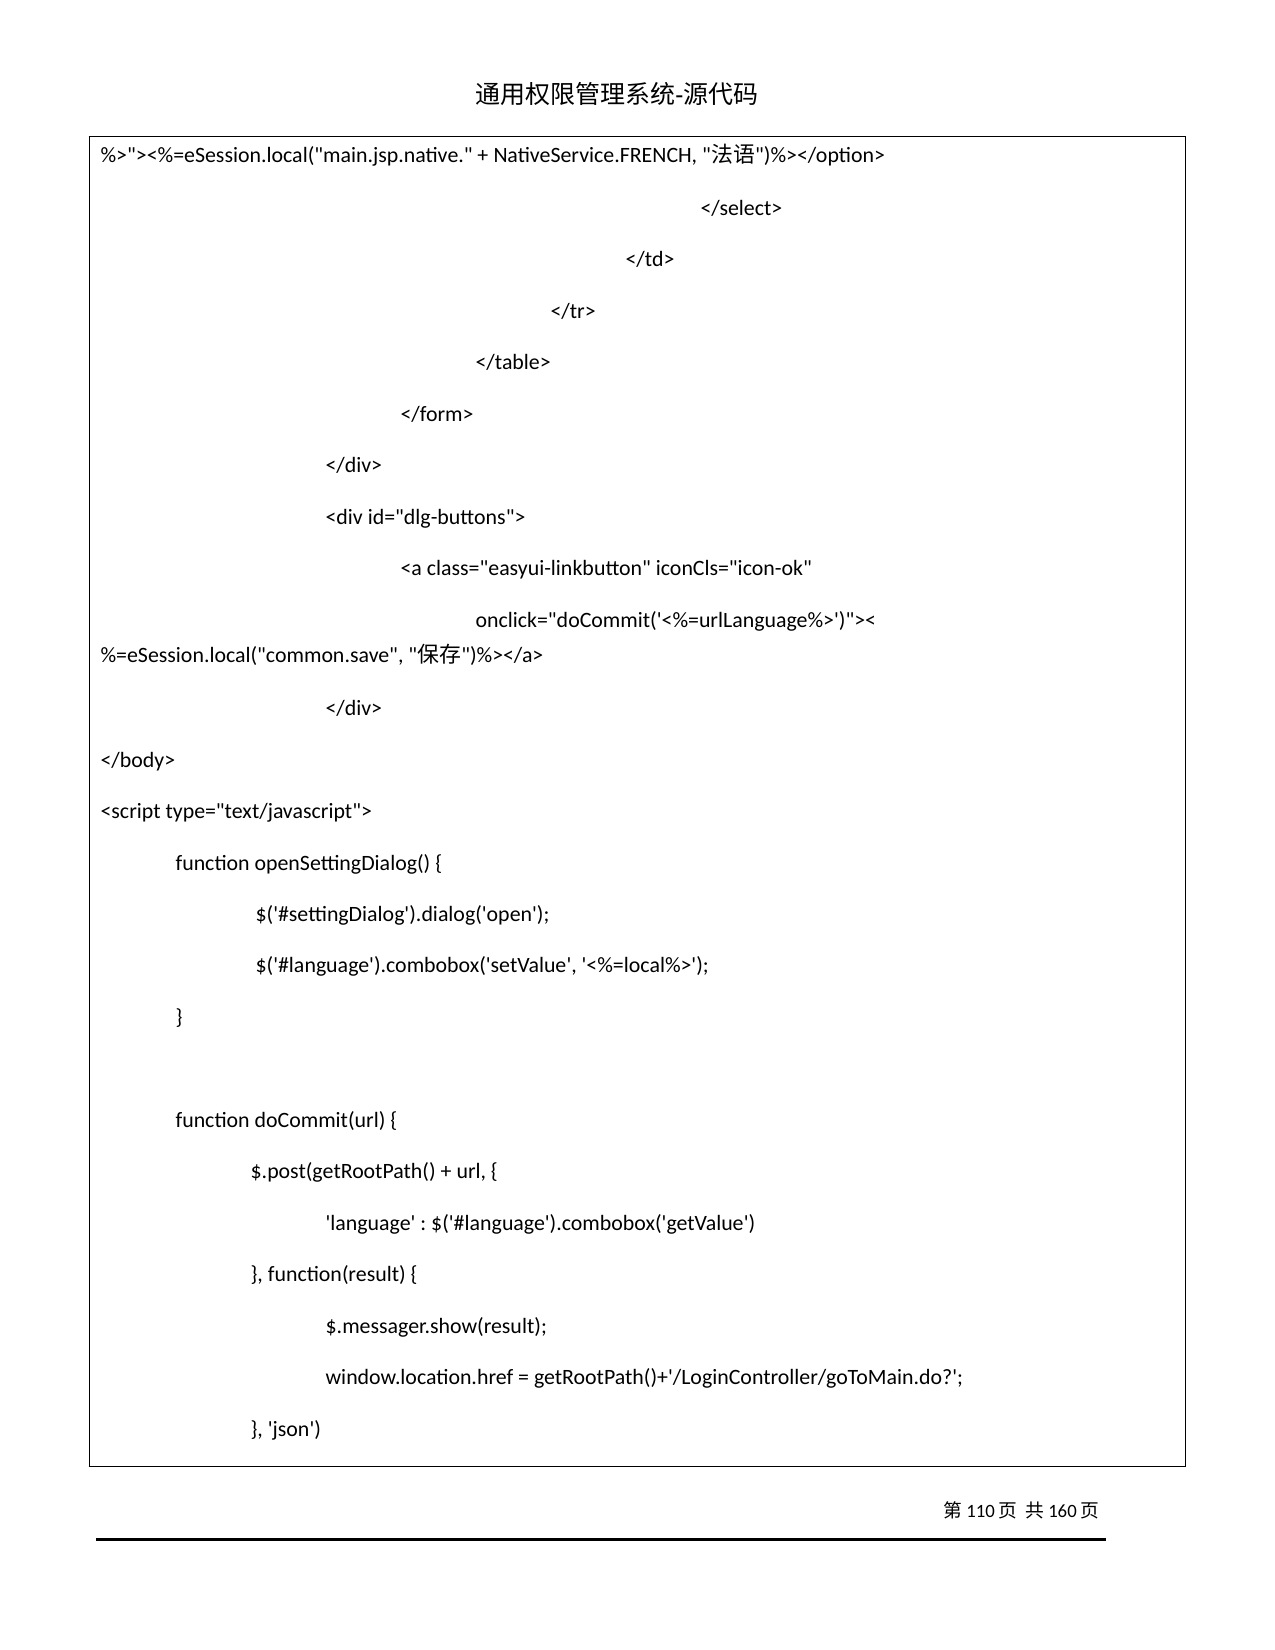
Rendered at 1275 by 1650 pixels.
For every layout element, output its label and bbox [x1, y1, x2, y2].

table_header [90, 137, 1185, 1466]
